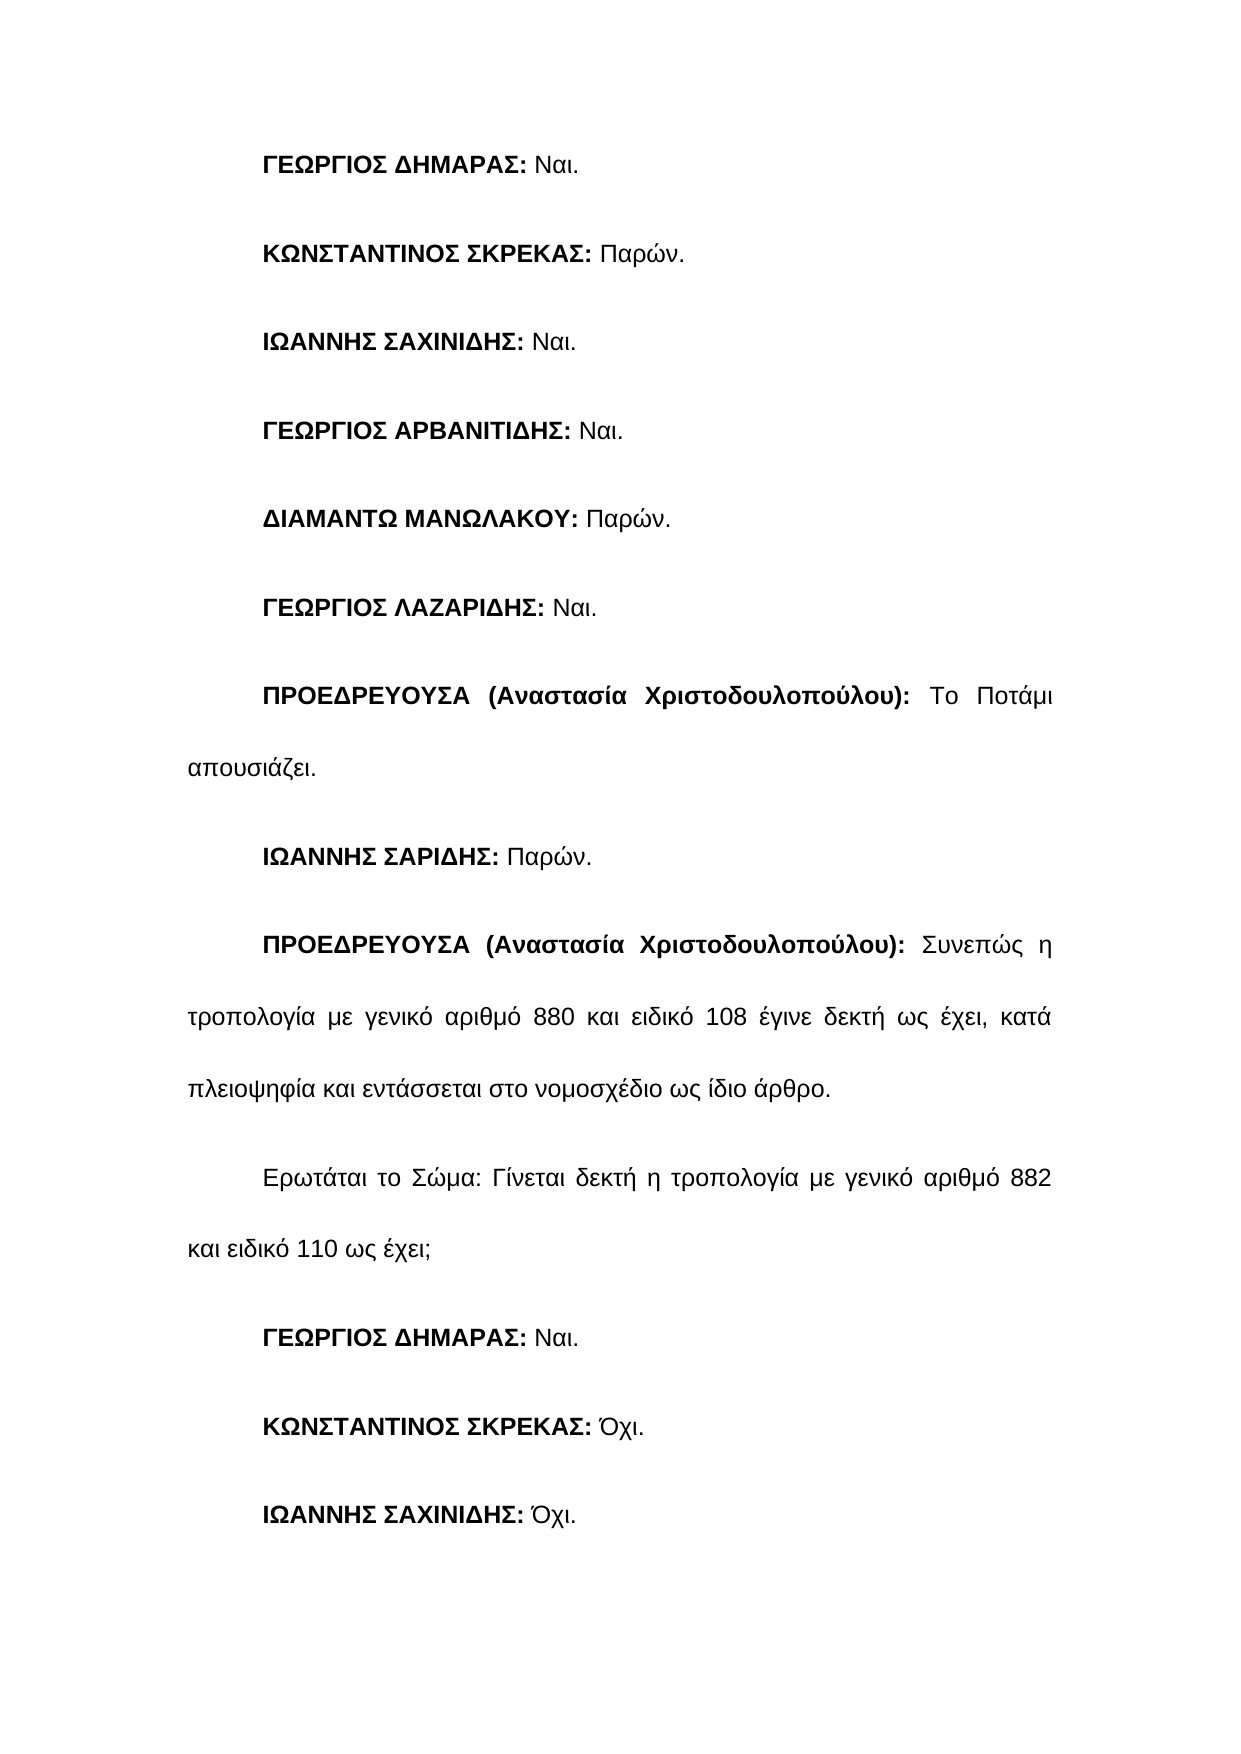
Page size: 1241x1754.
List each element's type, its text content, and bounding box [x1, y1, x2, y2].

text ΠΡΟΕΔΡΕΥΟΥΣΑ (Αναστασία Χριστοδουλοπούλου): Το Ποτάμι απουσιάζει. [187, 681, 1053, 782]
text Ερωτάται το Σώμα: Γίνεται δεκτή η τροπολογία με γενικό αριθμό 882 και ειδικό 110 ως έχει; [187, 1162, 1053, 1263]
text ΠΡΟΕΔΡΕΥΟΥΣΑ (Αναστασία Χριστοδουλοπούλου): Συνεπώς η τροπολογία με γενικό αριθμό 880 και ειδικό 108 έγινε δεκτή ως έχει, κατά πλειοψηφία και εντάσσεται στο νομοσχέδιο ως ίδιο άρθρο. [187, 930, 1053, 1103]
text ΓΕΩΡΓΙΟΣ ΛΑΖΑΡΙΔΗΣ: Ναι. [187, 593, 1053, 621]
text ΓΕΩΡΓΙΟΣ ΑΡΒΑΝΙΤΙΔΗΣ: Ναι. [187, 416, 1053, 444]
text ΙΩΑΝΝΗΣ ΣΑΡΙΔΗΣ: Παρών. [187, 842, 1053, 870]
text ΔΙΑΜΑΝΤΩ ΜΑΝΩΛΑΚΟΥ: Παρών. [187, 504, 1053, 533]
text ΙΩΑΝΝΗΣ ΣΑΧΙΝΙΔΗΣ: Όχι. [187, 1500, 1053, 1529]
text ΚΩΝΣΤΑΝΤΙΝΟΣ ΣΚΡΕΚΑΣ: Παρών. [187, 238, 1053, 267]
text ΓΕΩΡΓΙΟΣ ΔΗΜΑΡΑΣ: Ναι. [187, 1323, 1053, 1352]
text ΚΩΝΣΤΑΝΤΙΝΟΣ ΣΚΡΕΚΑΣ: Όχι. [187, 1411, 1053, 1440]
text ΙΩΑΝΝΗΣ ΣΑΧΙΝΙΔΗΣ: Ναι. [187, 327, 1053, 356]
text ΓΕΩΡΓΙΟΣ ΔΗΜΑΡΑΣ: Ναι. [187, 150, 1053, 179]
